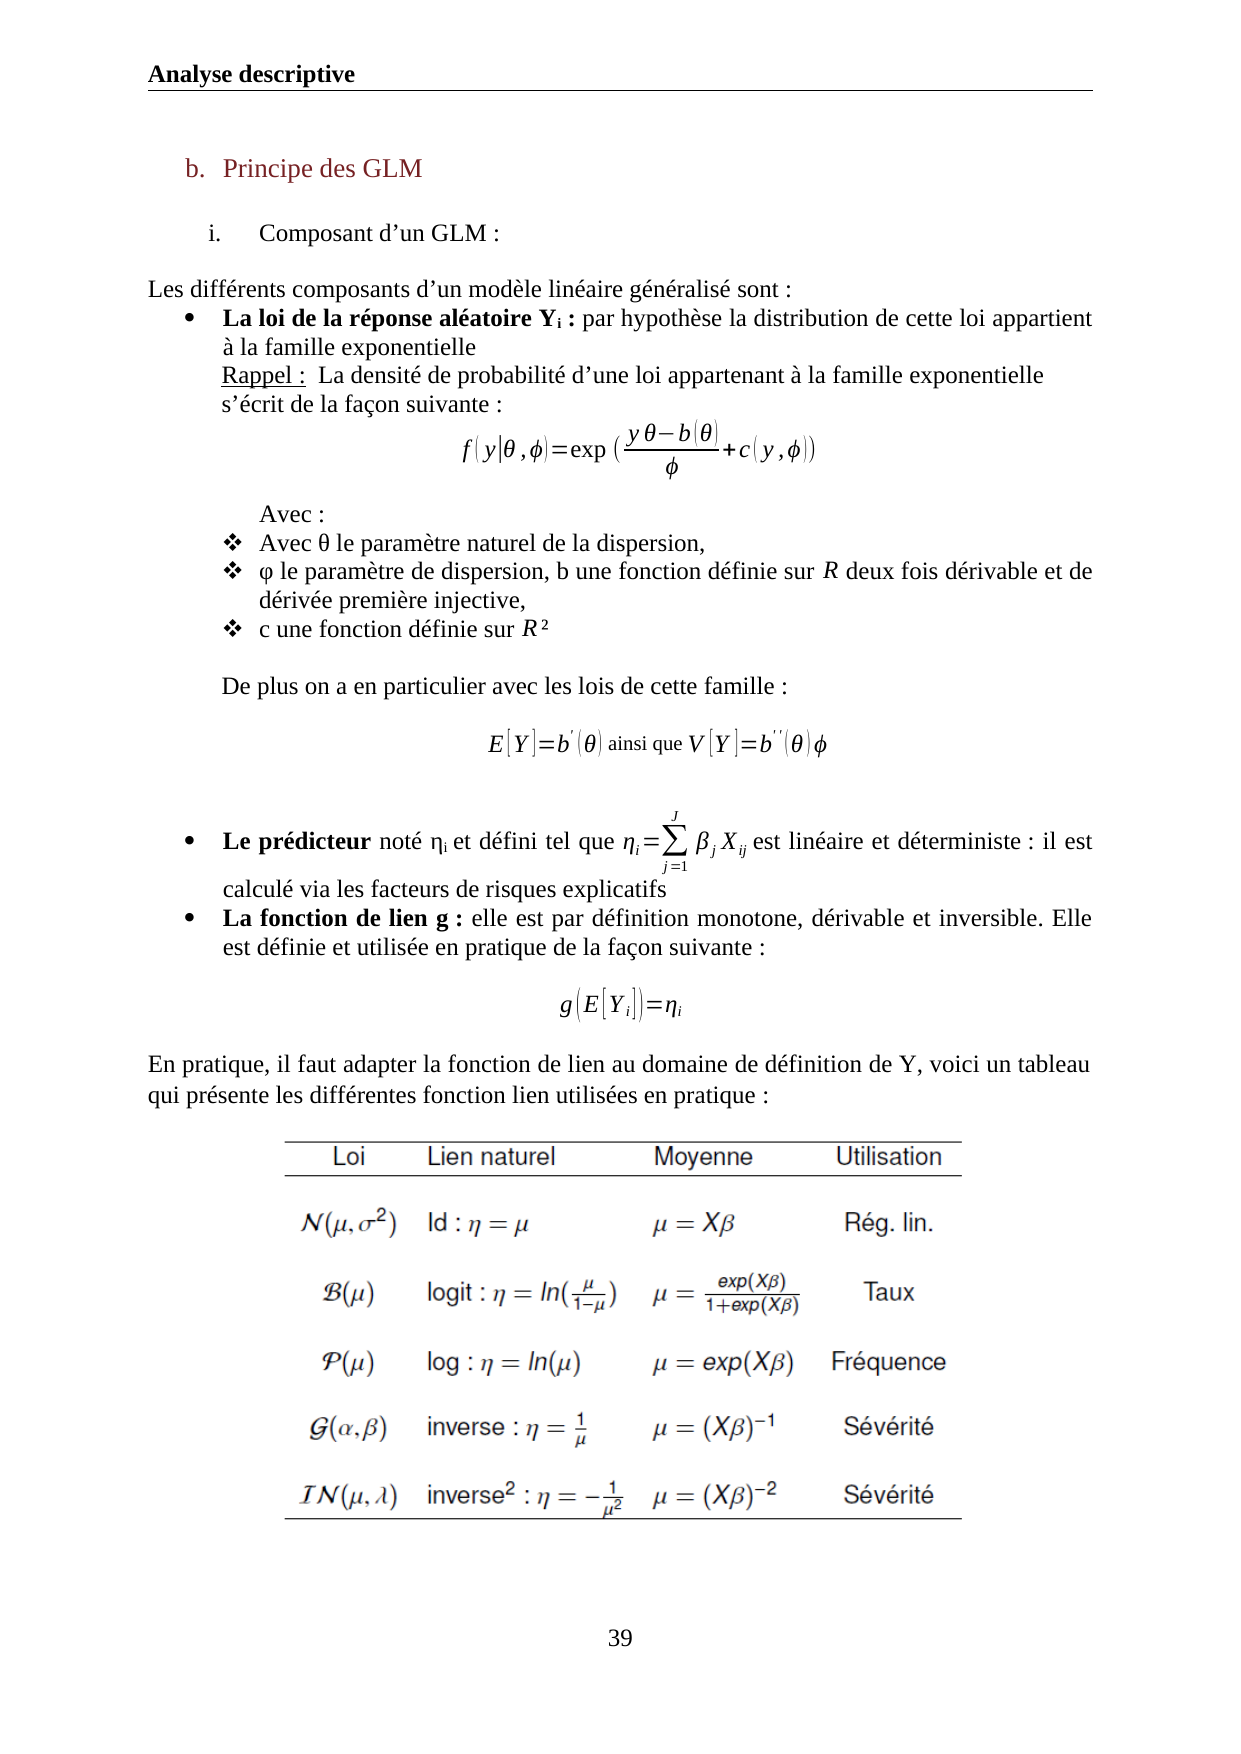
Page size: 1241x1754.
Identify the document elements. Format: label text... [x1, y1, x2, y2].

picture [249, 1127, 991, 1544]
subtitle Composant d’un GLM : [221, 218, 1093, 247]
list La loi de la réponse aléatoire Yi : par hypothèse la distribution de cette loi appartient à la famille exponentielle [185, 303, 1093, 361]
text Avec : [259, 499, 1093, 528]
list Le prédicteur noté ηi et défini tel que est linéaire et déterministe : il est calculé via les facteurs de risques explicatifs [185, 807, 1093, 903]
list Avec θ le paramètre naturel de la dispersion, [221, 528, 1093, 556]
text De plus on a en particulier avec les lois de cette famille : [221, 671, 1093, 700]
list c une fonction définie sur [221, 614, 1093, 643]
text Rappel : La densité de probabilité d’une loi appartenant à la famille exponentielle s’écrit de la façon suivante : [221, 361, 1093, 418]
list φ le paramètre de dispersion, b une fonction définie sur deux fois dérivable et de dérivée première injective, [221, 556, 1093, 614]
text ainsi que [221, 725, 1093, 759]
list La fonction de lien g : elle est par définition monotone, dérivable et inversible. Elle est définie et utilisée en pratique de la façon suivante : [185, 903, 1093, 961]
text Les différents composants d’un modèle linéaire généralisé sont : [148, 274, 1093, 303]
subtitle Principe des GLM [185, 152, 1093, 183]
text En pratique, il faut adapter la fonction de lien au domaine de définition de Y, voici un tableau qui présente les différentes fonction lien utilisées en pratique : [148, 1049, 1093, 1109]
